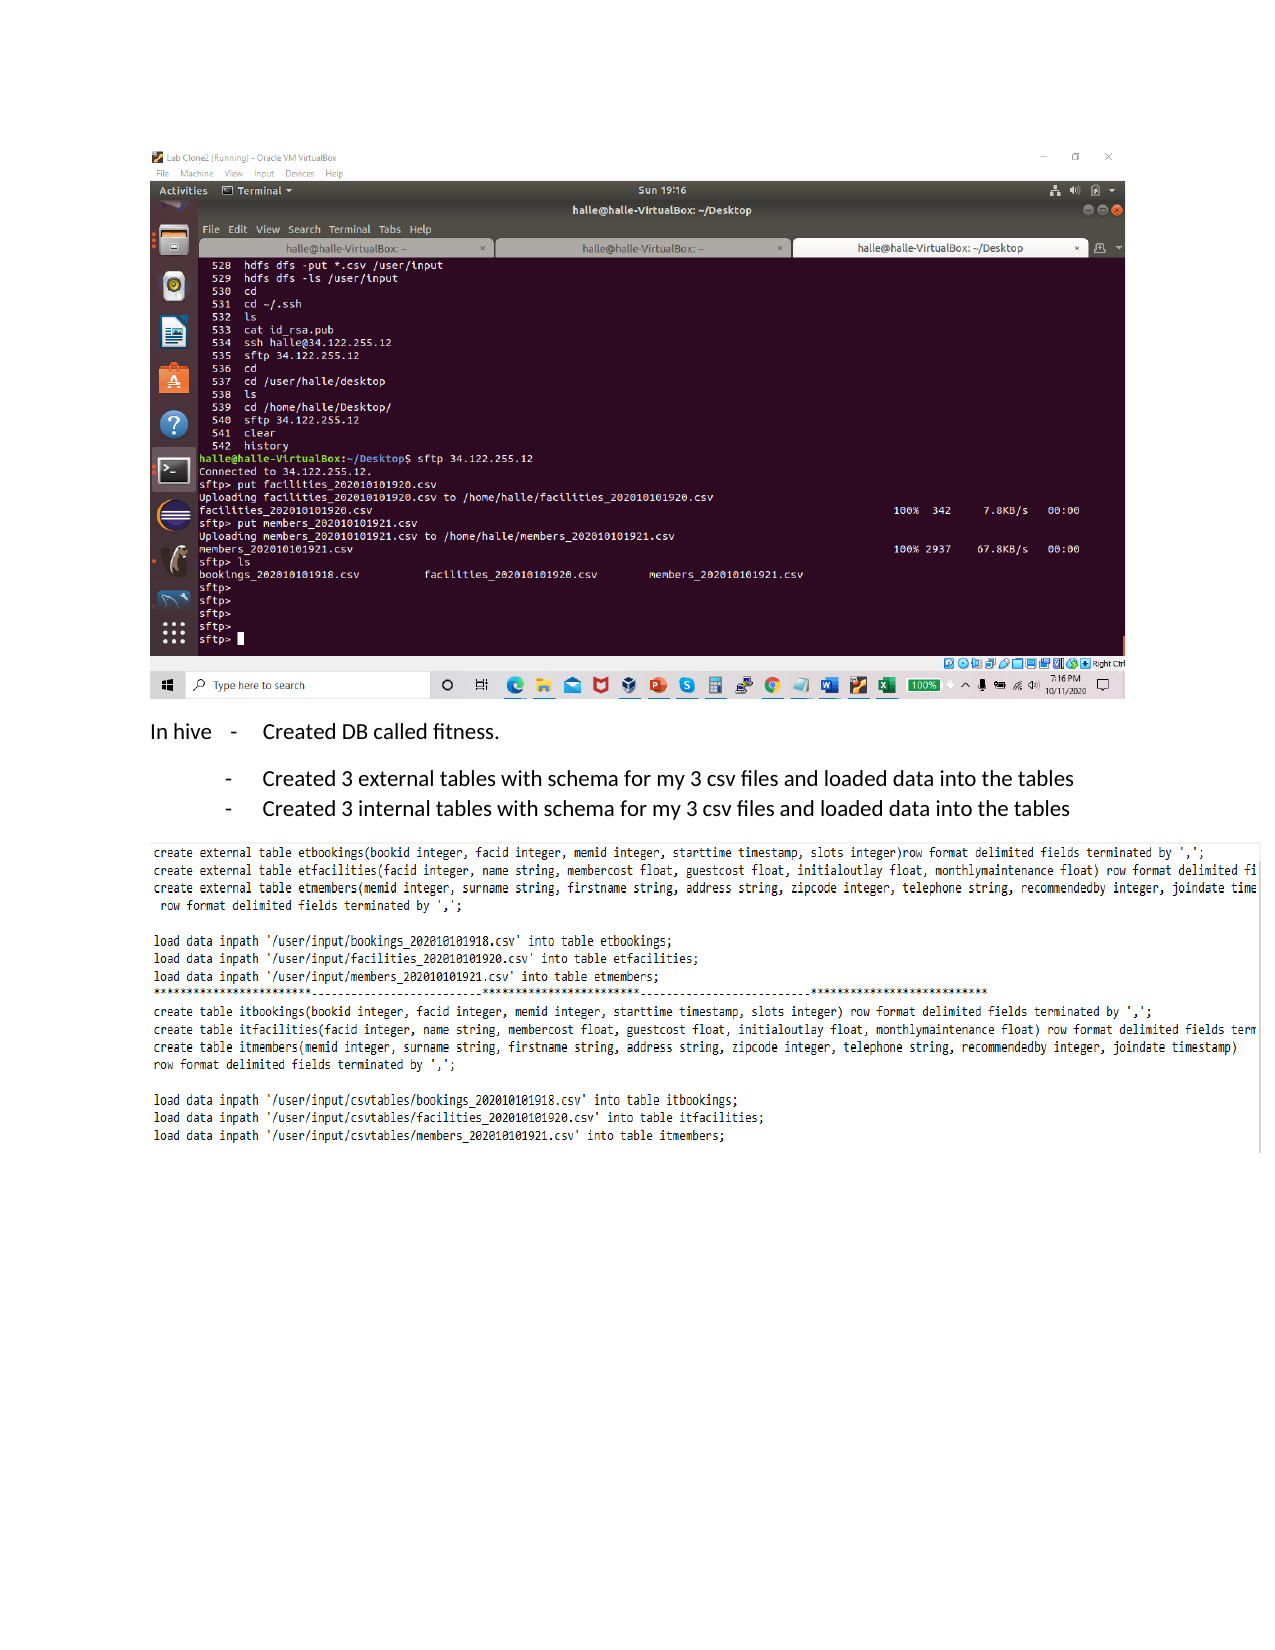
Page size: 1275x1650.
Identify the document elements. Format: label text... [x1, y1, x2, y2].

list Created 3 external tables with schema for my 3 csv files and loaded data into the tables [225, 764, 1125, 792]
list Created 3 internal tables with schema for my 3 csv files and loaded data into the tables [225, 794, 1125, 822]
picture [150, 150, 1125, 699]
text In hive - Created DB called fitness. [150, 717, 1125, 745]
picture [150, 841, 1261, 1153]
